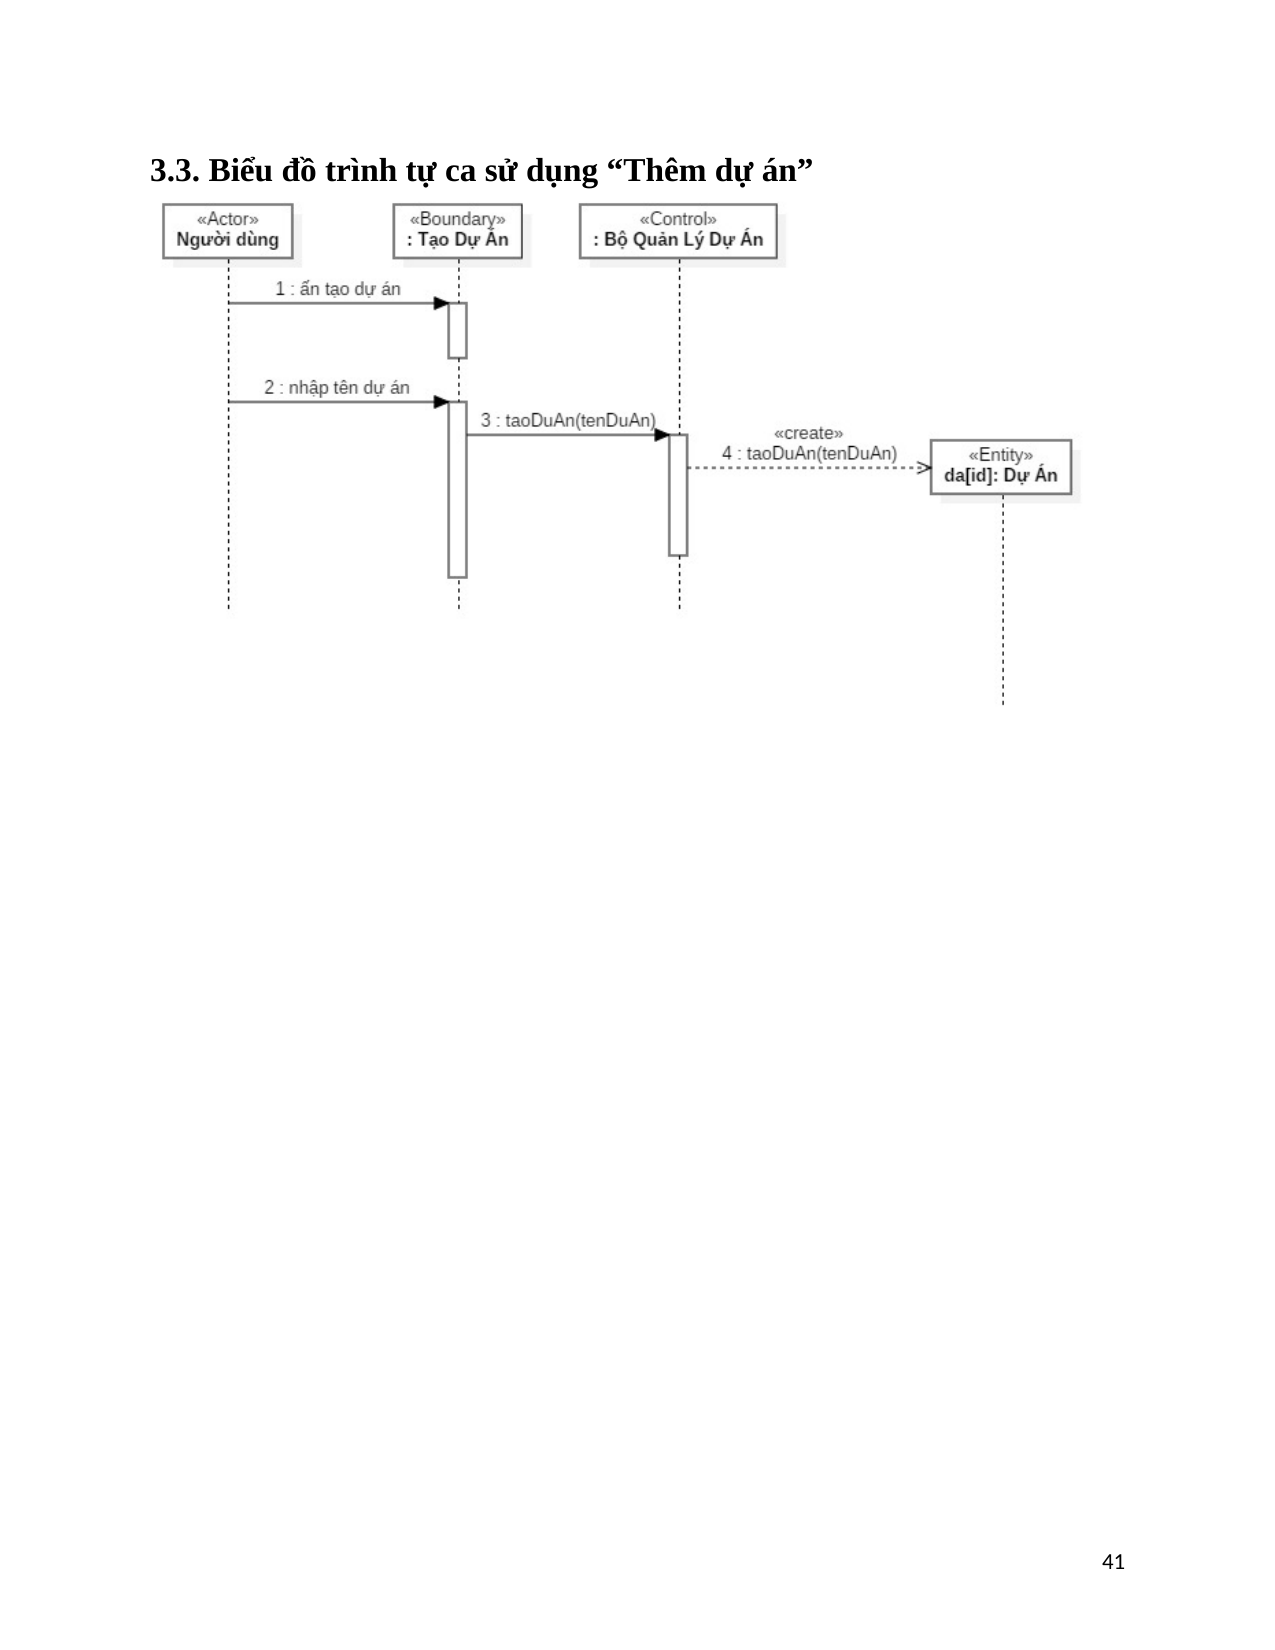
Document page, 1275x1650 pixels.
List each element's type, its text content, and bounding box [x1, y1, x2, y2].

subtitle 3.3. Biểu đồ trình tự ca sử dụng “Thêm dự án” [150, 150, 1125, 188]
picture [150, 191, 1125, 760]
